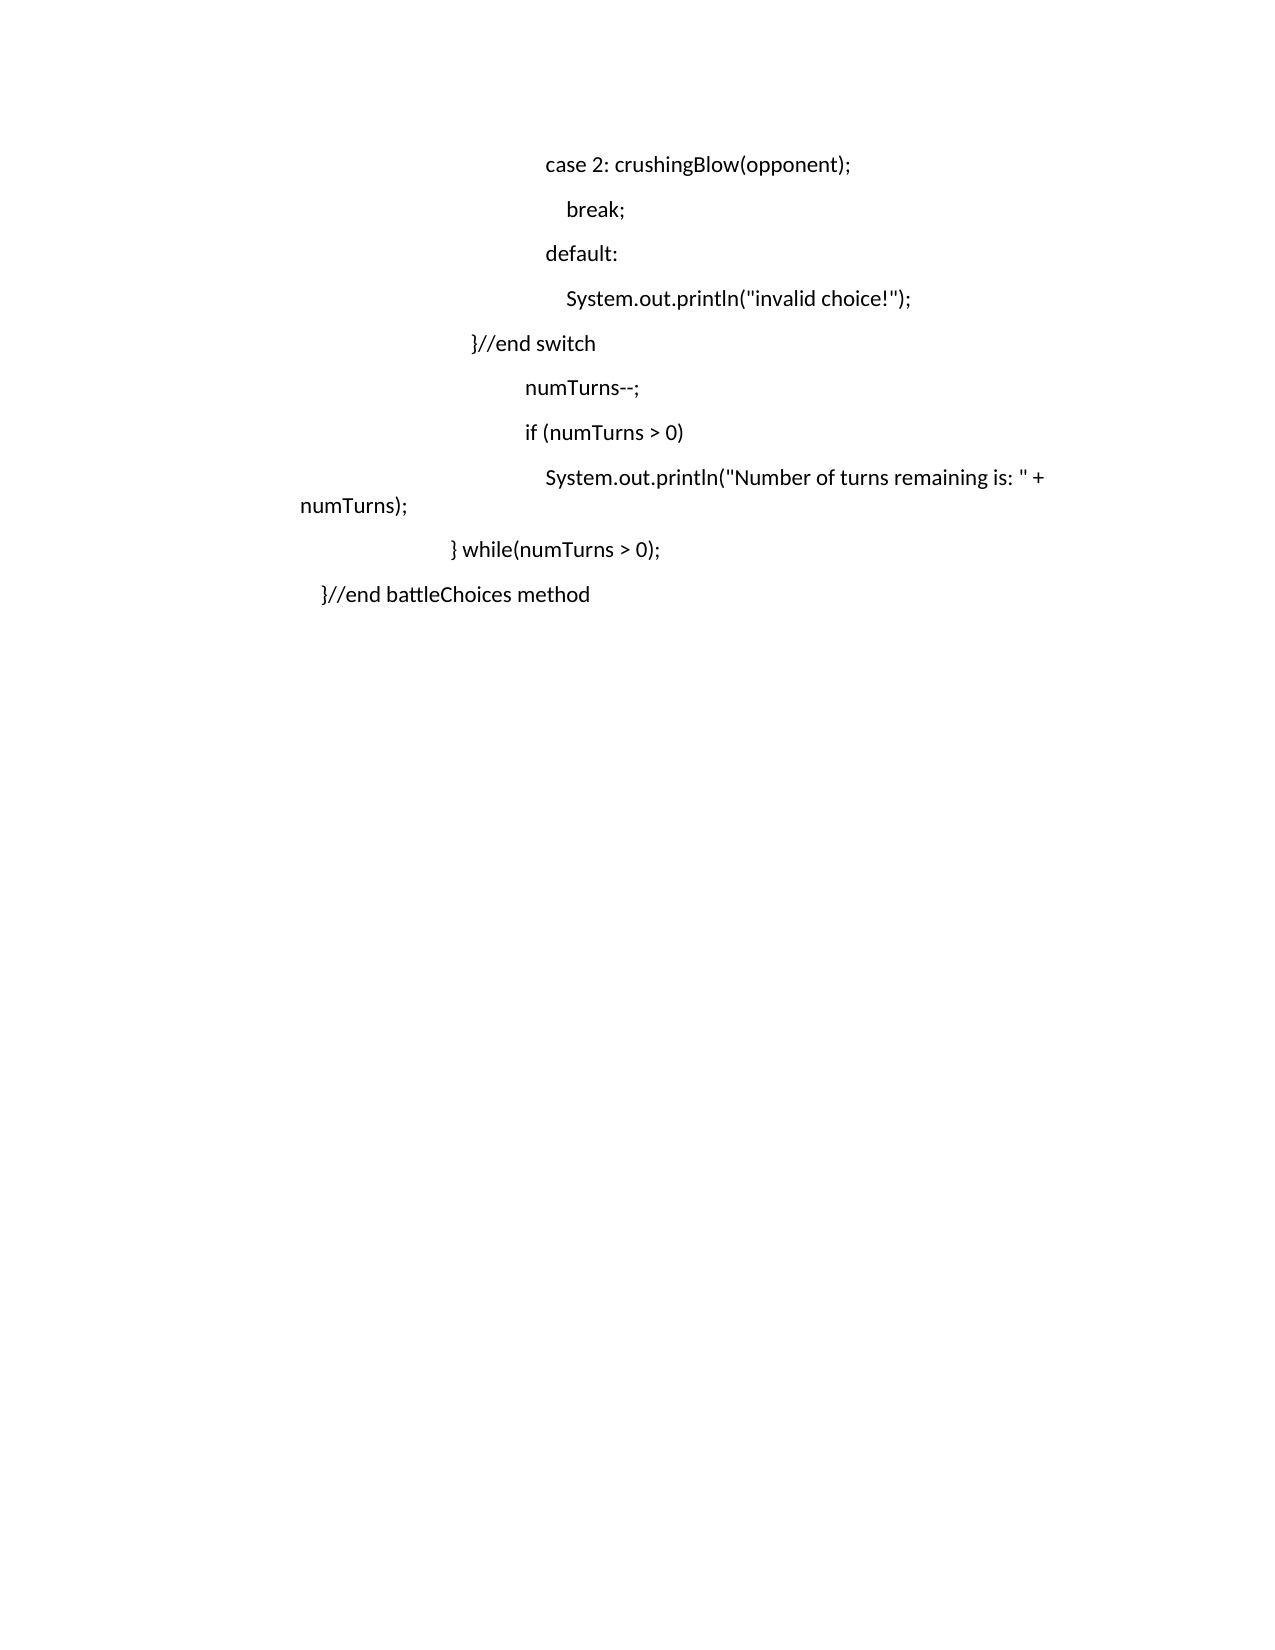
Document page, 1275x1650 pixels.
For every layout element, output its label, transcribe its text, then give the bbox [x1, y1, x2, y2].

text } while(numTurns > 0); [300, 536, 1125, 563]
text System.out.println("Number of turns remaining is: " + numTurns); [300, 463, 1125, 519]
text break; [300, 195, 1125, 223]
text case 2: crushingBlow(opponent); [300, 150, 1125, 178]
text System.out.println("invalid choice!"); [300, 284, 1125, 312]
text if (numTurns > 0) [300, 418, 1125, 446]
text }//end battleChoices method [300, 580, 1125, 608]
text }//end switch [300, 329, 1125, 357]
text default: [300, 239, 1125, 267]
text numTurns--; [300, 373, 1125, 401]
